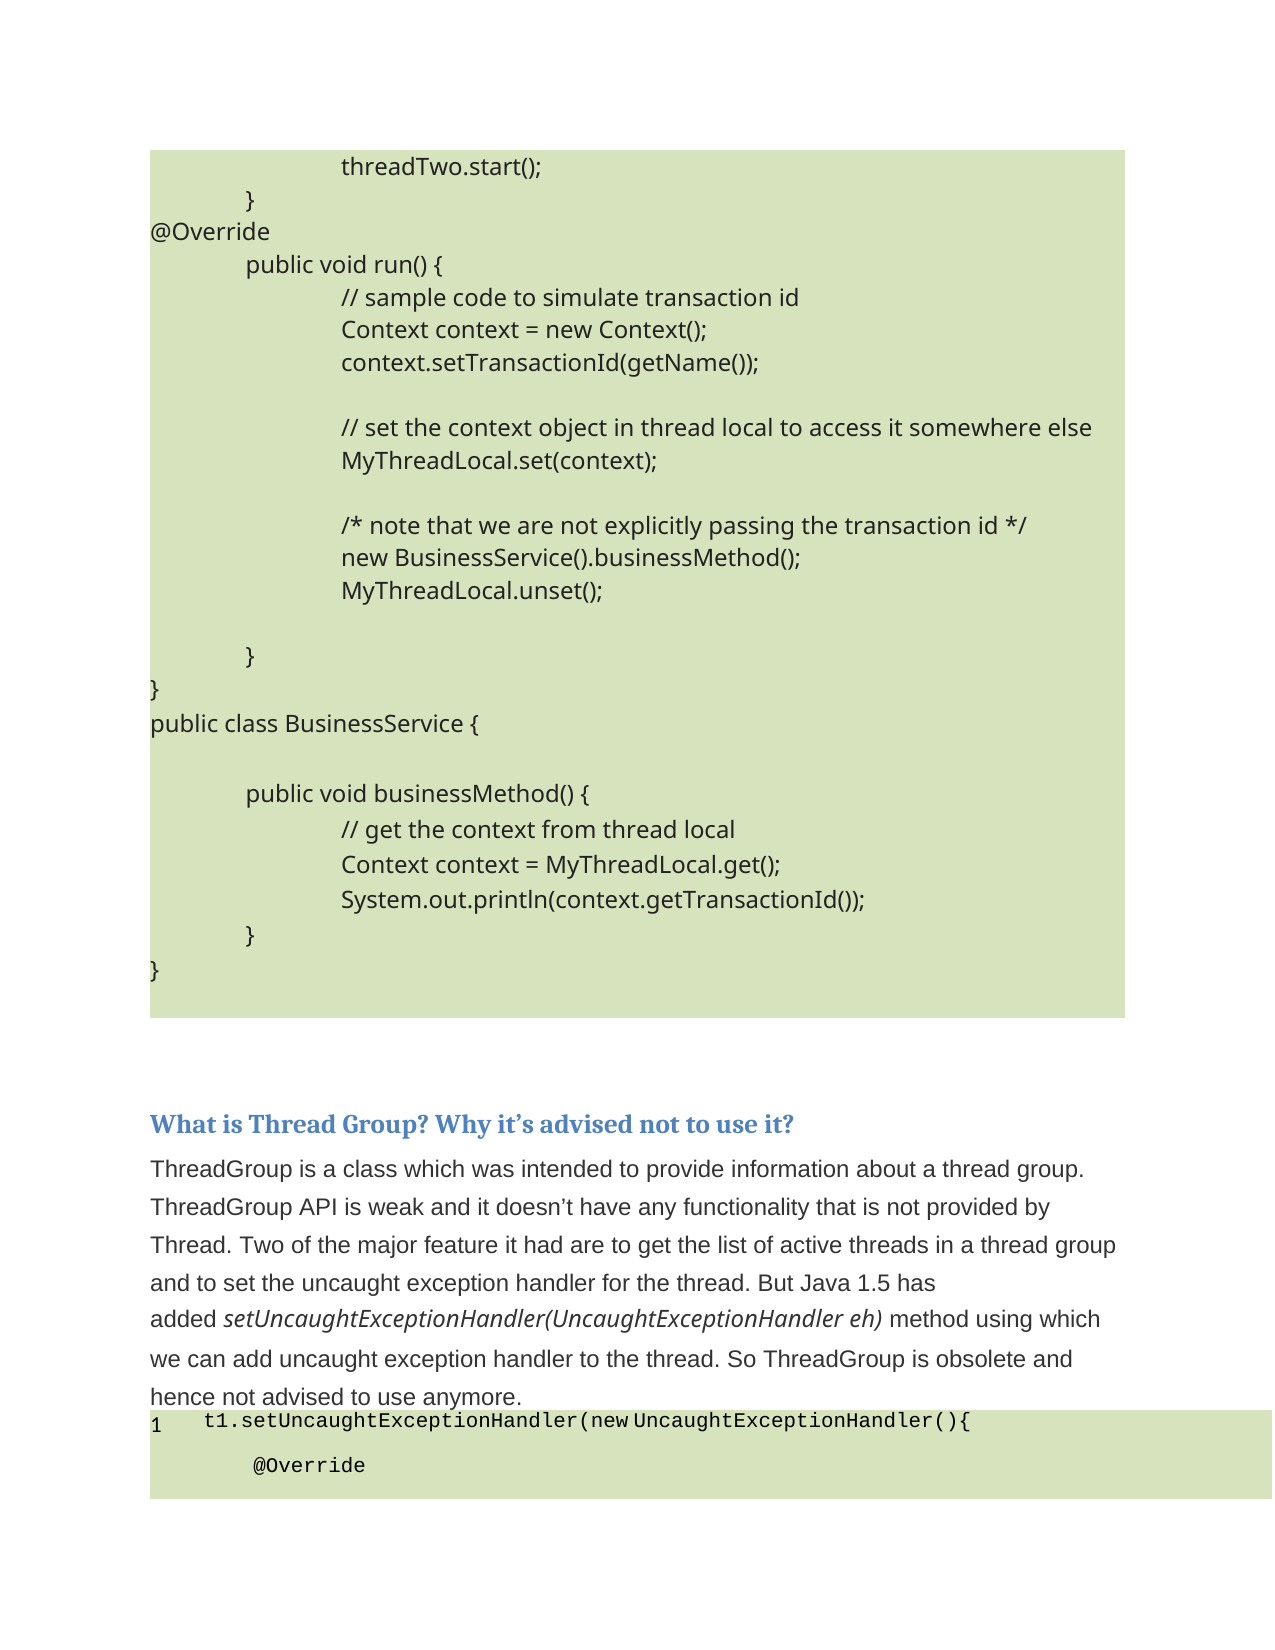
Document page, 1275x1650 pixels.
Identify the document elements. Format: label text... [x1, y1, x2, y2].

text ThreadGroup is a class which was intended to provide information about a thread group. ThreadGroup API is weak and it doesn’t have any functionality that is not provided by Thread. Two of the major feature it had are to get the list of active threads in a thread group and to set the uncaught exception handler for the thread. But Java 1.5 has added setUncaughtExceptionHandler(UncaughtExceptionHandler eh) method using which we can add uncaught exception handler to the thread. So ThreadGroup is obsolete and hence not advised to use anymore. [150, 1145, 1125, 1410]
subtitle What is Thread Group? Why it’s advised not to use it? [150, 1109, 1125, 1140]
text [150, 150, 1125, 215]
text @Override public void run() { // sample code to simulate transaction id Context context = new Context(); context.setTransactionId(getName()); // set the context object in thread local to access it somewhere else MyThreadLocal.set(context); /* note that we are not explicitly passing the transaction id */ new BusinessService().businessMethod(); MyThreadLocal.unset(); } } [150, 215, 1125, 704]
text public class BusinessService { public void businessMethod() { // get the context from thread local Context context = MyThreadLocal.get(); System.out.println(context.getTransactionId()); } } [150, 704, 1125, 986]
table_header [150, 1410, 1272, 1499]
